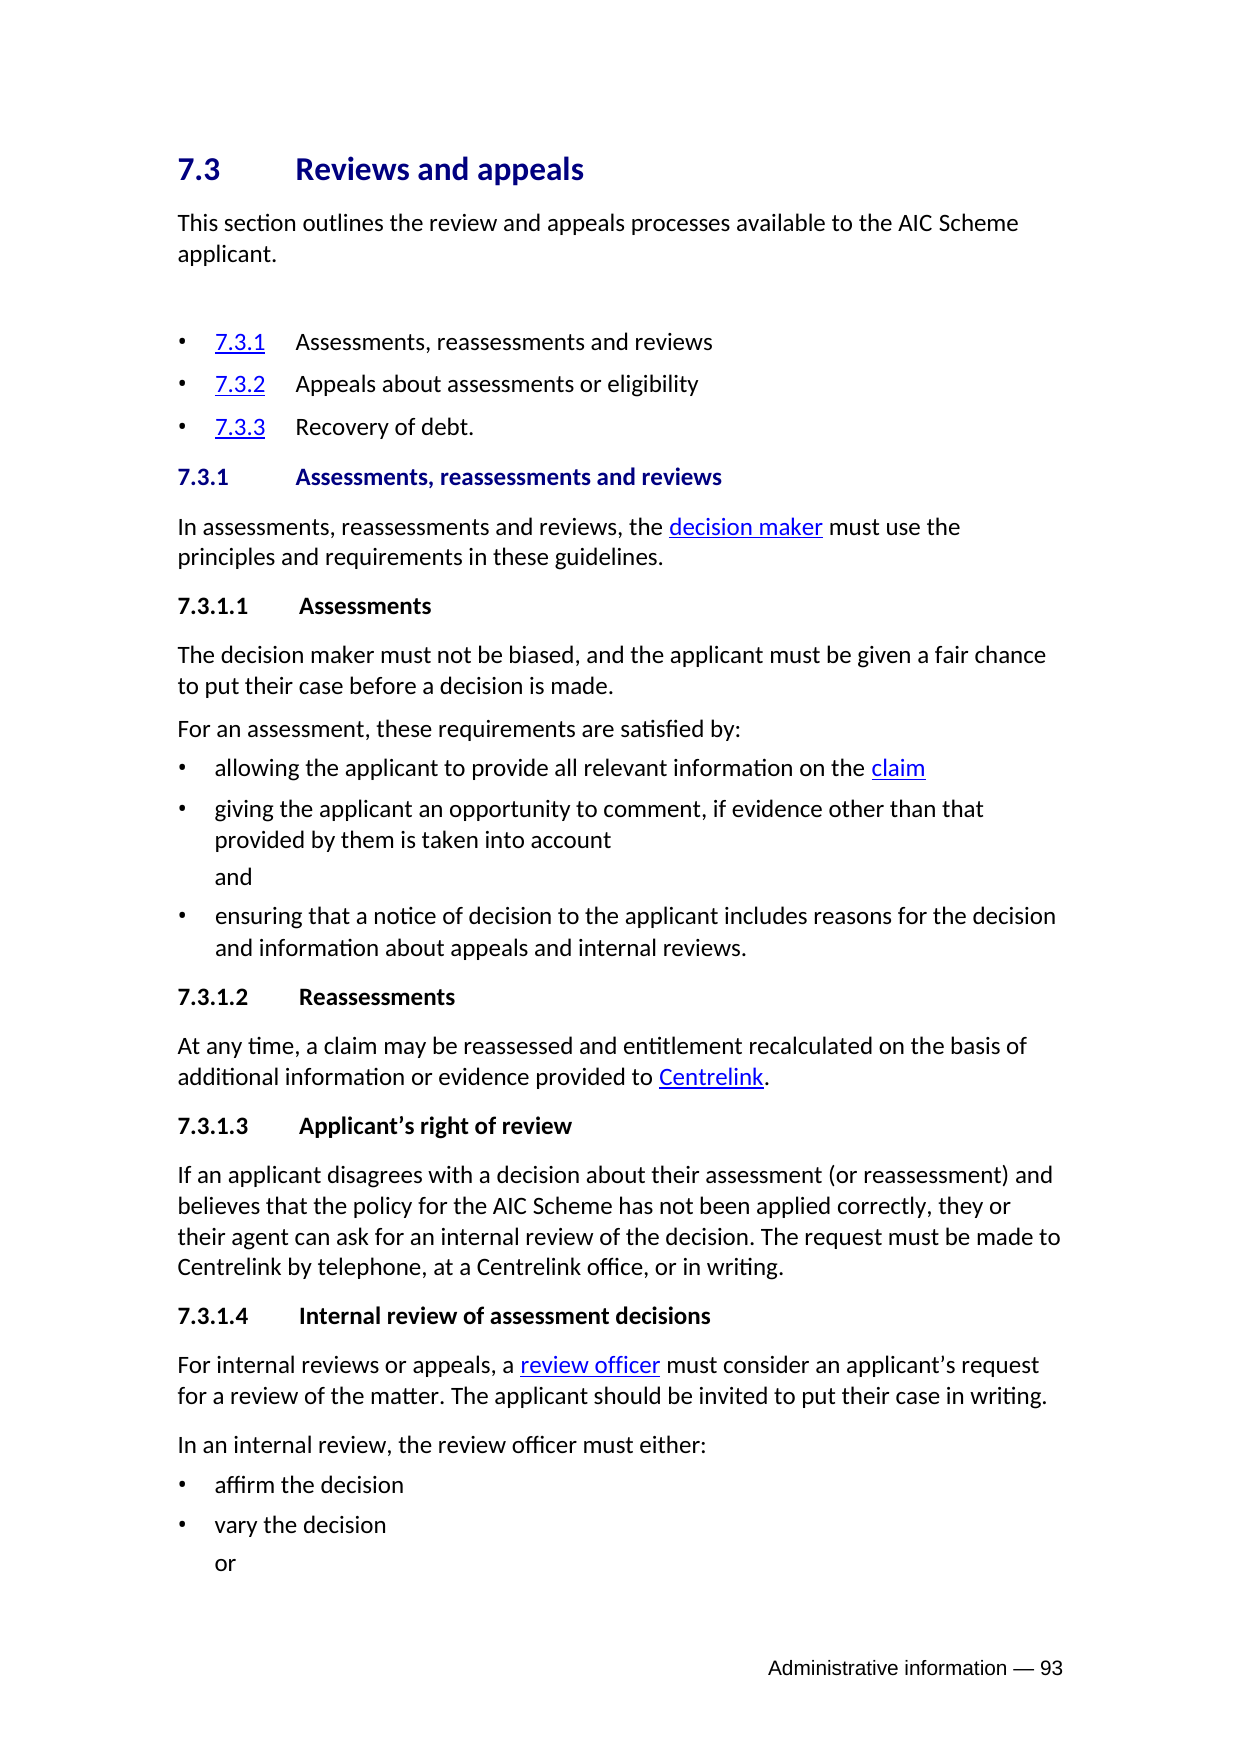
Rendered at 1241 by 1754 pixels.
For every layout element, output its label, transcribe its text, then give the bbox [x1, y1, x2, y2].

text For an assessment, these requirements are satisfied by: [177, 713, 1063, 744]
subtitle 7.3.1.1 Assessments [177, 590, 1063, 621]
text This section outlines the review and appeals processes available to the AIC Scheme applicant. [177, 207, 1063, 268]
text 7.3.3 Recovery of debt. [177, 408, 1063, 443]
text If an applicant disagrees with a decision about their assessment (or reassessment) and believes that the policy for the AIC Scheme has not been applied correctly, they or their agent can ask for an internal review of the decision. The request must be made to Centrelink by telephone, at a Centrelink office, or in writing. [177, 1159, 1063, 1282]
list and [214, 861, 1063, 892]
text In assessments, reassessments and reviews, the decision maker must use the principles and requirements in these guidelines. [177, 511, 1063, 572]
text 7.3.2 Appeals about assessments or eligibility [177, 366, 1063, 400]
text or [214, 1547, 1063, 1577]
text At any time, a claim may be reassessed and entitlement recalculated on the basis of additional information or evidence provided to Centrelink. [177, 1031, 1063, 1092]
text 7.3.1 Assessments, reassessments and reviews [177, 324, 1063, 358]
text ensuring that a notice of decision to the applicant includes reasons for the decision and information about appeals and internal reviews. [177, 898, 1063, 962]
subtitle 7.3.1.2 Reassessments [177, 981, 1063, 1012]
text In an internal review, the review officer must either: [177, 1429, 1063, 1460]
subtitle 7.3 Reviews and appeals [177, 148, 1063, 188]
text For internal reviews or appeals, a review officer must consider an applicant’s request for a review of the matter. The applicant should be invited to put their case in writing. [177, 1350, 1063, 1411]
text vary the decision [177, 1507, 1063, 1541]
subtitle 7.3.1.3 Applicant’s right of review [177, 1110, 1063, 1141]
text giving the applicant an opportunity to comment, if evidence other than that provided by them is taken into account [177, 790, 1063, 855]
subtitle 7.3.1.4 Internal review of assessment decisions [177, 1300, 1063, 1331]
text allowing the applicant to provide all relevant information on the claim [177, 750, 1063, 784]
text affirm the decision [177, 1466, 1063, 1500]
subtitle 7.3.1 Assessments, reassessments and reviews [177, 461, 1063, 492]
text The decision maker must not be biased, and the applicant must be given a fair chance to put their case before a decision is made. [177, 640, 1063, 701]
